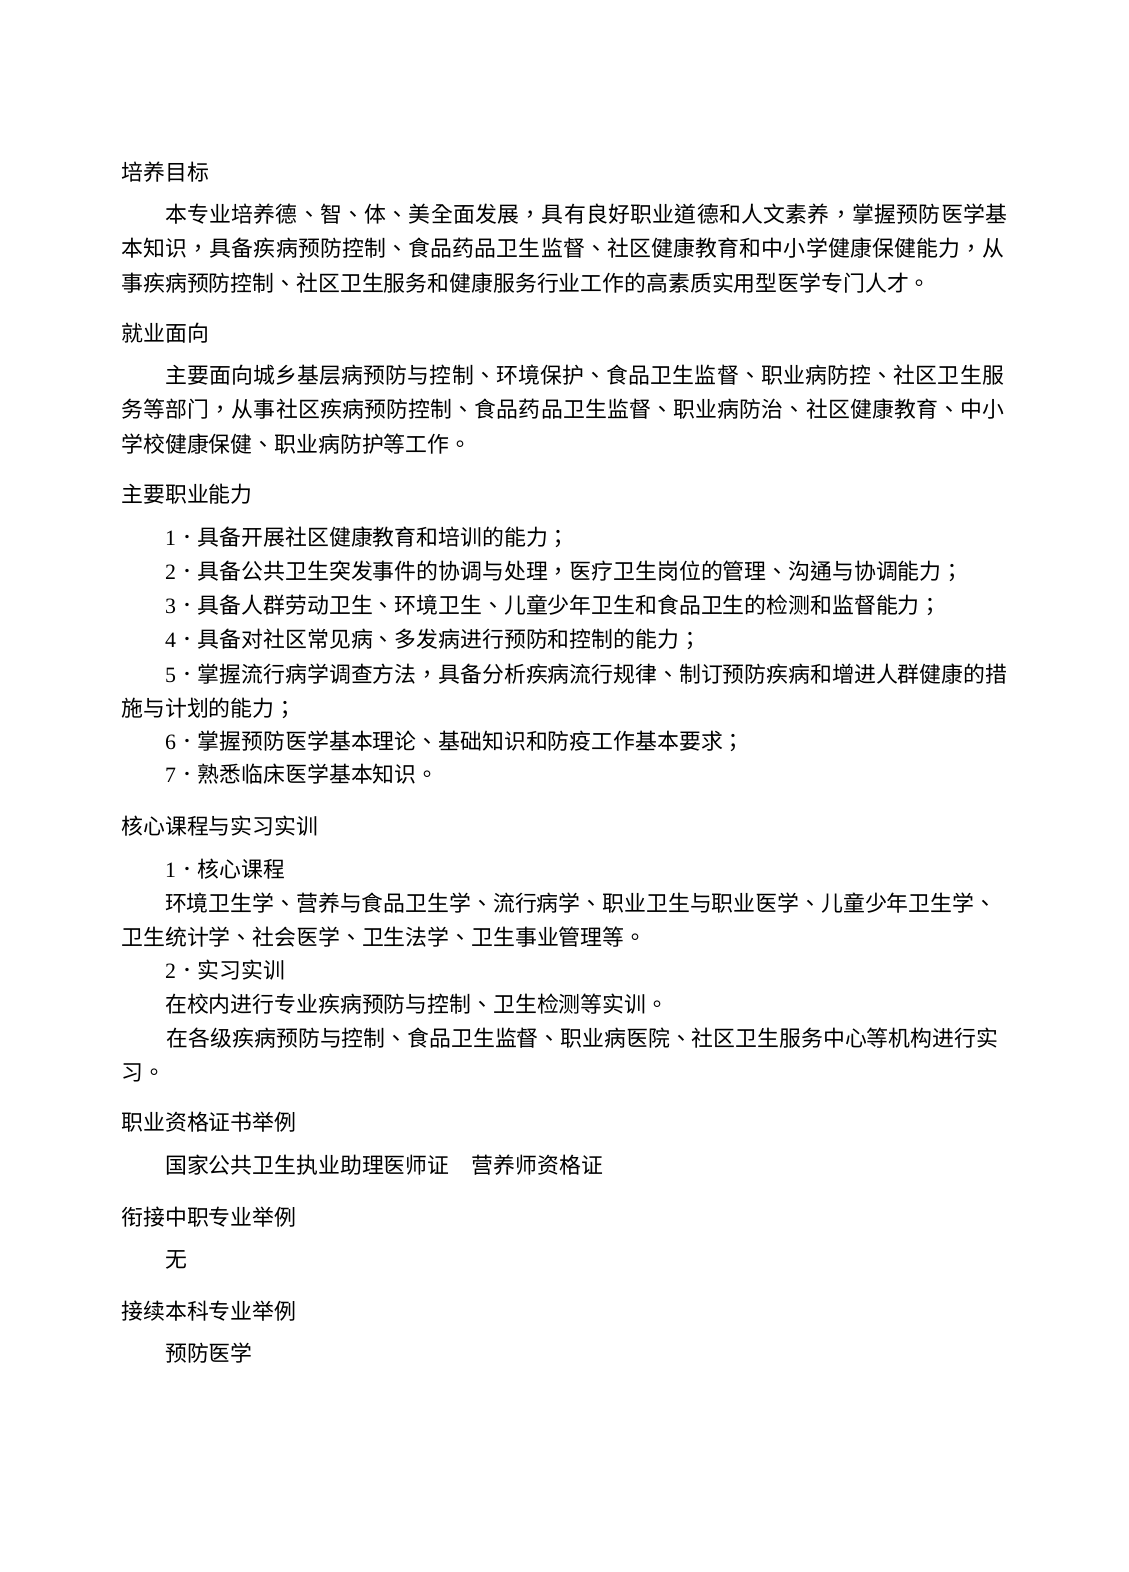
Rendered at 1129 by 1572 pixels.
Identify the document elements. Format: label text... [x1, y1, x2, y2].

text 6．掌握预防医学基本理论、基础知识和防疫工作基本要求； [165, 727, 1030, 755]
text 5．掌握流行病学调查方法，具备分析疾病流行规律、制订预防疾病和增进人群健康的措施与计划的能力； [121, 659, 1008, 723]
text 就业面向 [121, 318, 1030, 348]
text 核心课程与实习实训 [121, 811, 1030, 841]
text 4．具备对社区常见病、多发病进行预防和控制的能力； [165, 624, 1030, 654]
text 国家公共卫生执业助理医师证 营养师资格证 [165, 1150, 1030, 1180]
text 衔接中职专业举例 [121, 1202, 1030, 1232]
text 3．具备人群劳动卫生、环境卫生、儿童少年卫生和食品卫生的检测和监督能力； [165, 590, 1030, 620]
text 7．熟悉临床医学基本知识。 [165, 759, 1030, 789]
text 在校内进行专业疾病预防与控制、卫生检测等实训。 [165, 989, 1030, 1018]
text 接续本科专业举例 [121, 1296, 1030, 1326]
text 2．实习实训 [165, 956, 1030, 984]
text 主要面向城乡基层病预防与控制、环境保护、食品卫生监督、职业病防控、社区卫生服务等部门，从事社区疾病预防控制、食品药品卫生监督、职业病防治、社区健康教育、中小学校健康保健、职业病防护等工作。 [121, 360, 1007, 458]
text 本专业培养德、智、体、美全面发展，具有良好职业道德和人文素养，掌握预防医学基本知识，具备疾病预防控制、食品药品卫生监督、社区健康教育和中小学健康保健能力，从事疾病预防控制、社区卫生服务和健康服务行业工作的高素质实用型医学专门人才。 [121, 199, 1008, 297]
text 职业资格证书举例 [121, 1107, 1030, 1137]
text 1．具备开展社区健康教育和培训的能力； [165, 522, 1030, 551]
text 2．具备公共卫生突发事件的协调与处理，医疗卫生岗位的管理、沟通与协调能力； [165, 556, 1030, 586]
text 1．核心课程 [165, 853, 1030, 883]
text 无 [165, 1244, 1030, 1274]
text 培养目标 [121, 157, 1030, 187]
text 主要职业能力 [121, 479, 1030, 509]
text 环境卫生学、营养与食品卫生学、流行病学、职业卫生与职业医学、儿童少年卫生学、卫生统计学、社会医学、卫生法学、卫生事业管理等。 [121, 888, 1007, 952]
text 预防医学 [165, 1338, 1030, 1368]
text 在各级疾病预防与控制、食品卫生监督、职业病医院、社区卫生服务中心等机构进行实习。 [121, 1023, 1008, 1087]
